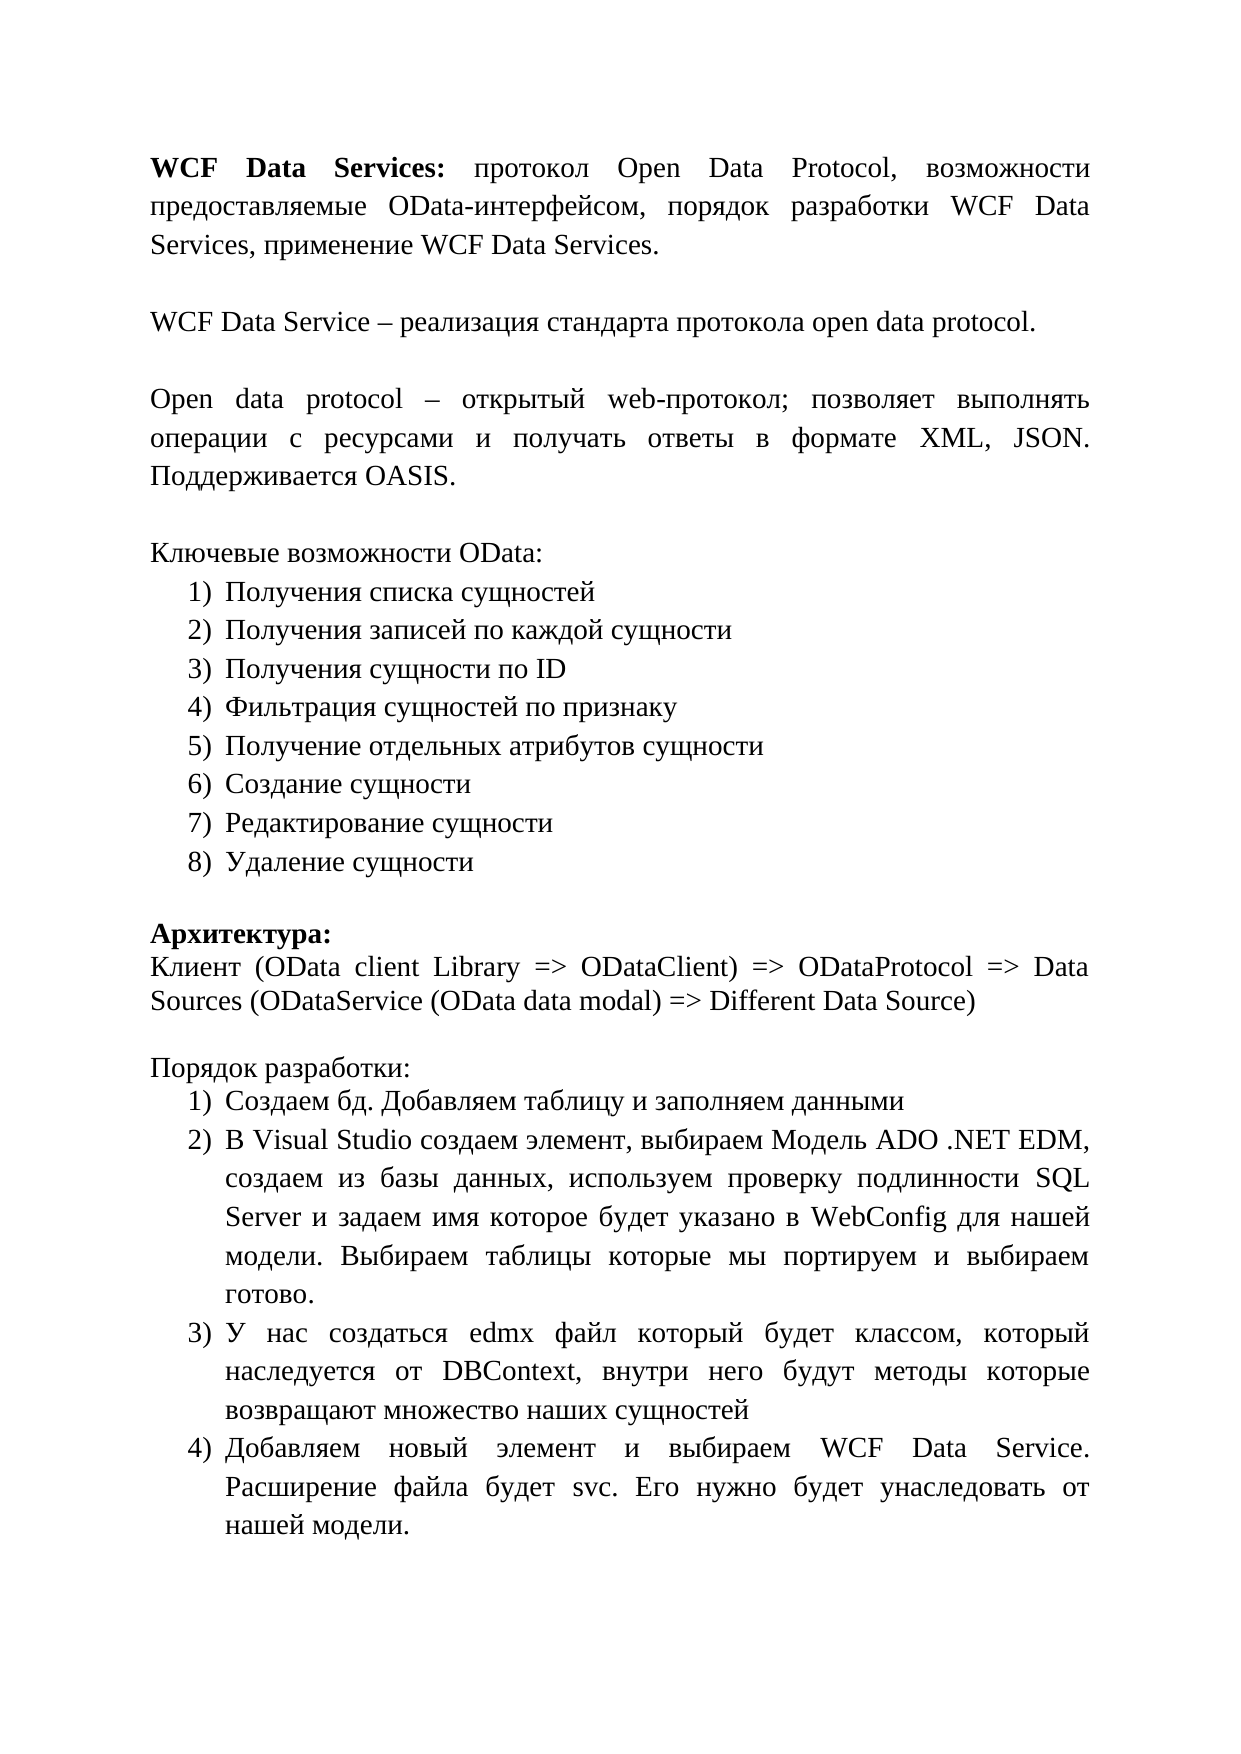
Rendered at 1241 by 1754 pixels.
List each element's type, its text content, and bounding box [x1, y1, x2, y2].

list Создаем бд. Добавляем таблицу и заполняем данными [187, 1083, 1090, 1117]
text Архитектура: [150, 916, 1090, 949]
list Получения списка сущностей [187, 574, 1090, 607]
list Фильтрация сущностей по признаку [187, 689, 1090, 723]
list WCF Data Services: протокол Open Data Protocol, возможности предоставляемые OData-интерфейсом, порядок разработки WCF Data Services, применение WCF Data Services. [150, 150, 1090, 261]
list Создание сущности [187, 767, 1090, 800]
list У нас создаться edmx файл который будет классом, который наследуется от DBContext, внутри него будут методы которые возвращают множество наших сущностей [187, 1315, 1090, 1425]
list Open data protocol – открытый web-протокол; позволяет выполнять операции с ресурсами и получать ответы в формате XML, JSON. Поддерживается OASIS. [150, 381, 1090, 492]
text Клиент (OData client Library => ODataClient) => ODataProtocol => Data Sources (ODataService (OData data modal) => Different Data Source) [150, 949, 1090, 1016]
list Получения сущности по ID [187, 651, 1090, 684]
list WCF Data Service – реализация стандарта протокола open data protocol. [150, 304, 1090, 338]
list В Visual Studio создаем элемент, выбираем Модель ADO .NET EDM, создаем из базы данных, используем проверку подлинности SQL Server и задаем имя которое будет указано в WebConfig для нашей модели. Выбираем таблицы которые мы портируем и выбираем готово. [187, 1122, 1090, 1310]
list Получение отдельных атрибутов сущности [187, 728, 1090, 762]
list Ключевые возможности OData: [150, 535, 1090, 569]
list Редактирование сущности [187, 805, 1090, 839]
list Удаление сущности [187, 844, 1090, 877]
list Получения записей по каждой сущности [187, 612, 1090, 646]
text Порядок разработки: [150, 1050, 1090, 1083]
list Добавляем новый элемент и выбираем WCF Data Service. Расширение файла будет svc. Его нужно будет унаследовать от нашей модели. [187, 1430, 1090, 1541]
